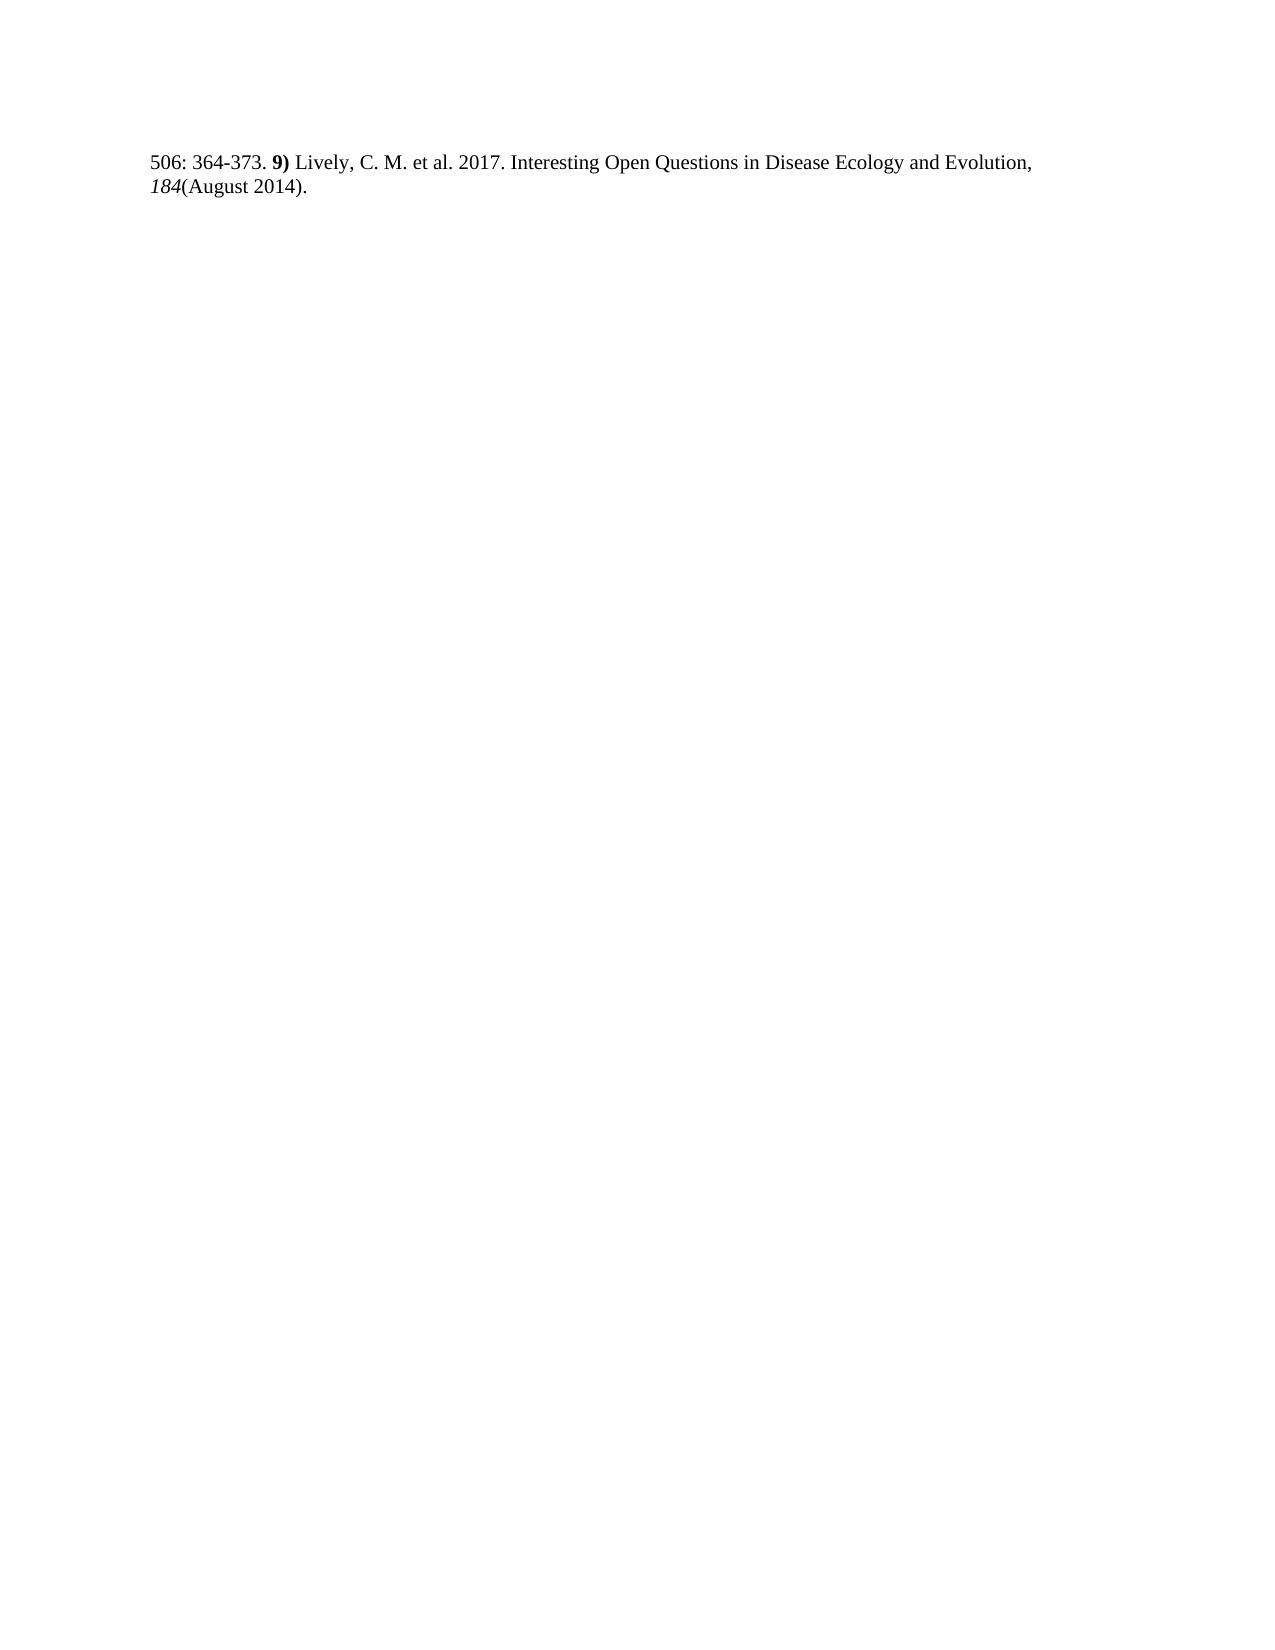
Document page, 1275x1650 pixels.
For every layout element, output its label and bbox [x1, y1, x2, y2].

text [150, 150, 1125, 198]
